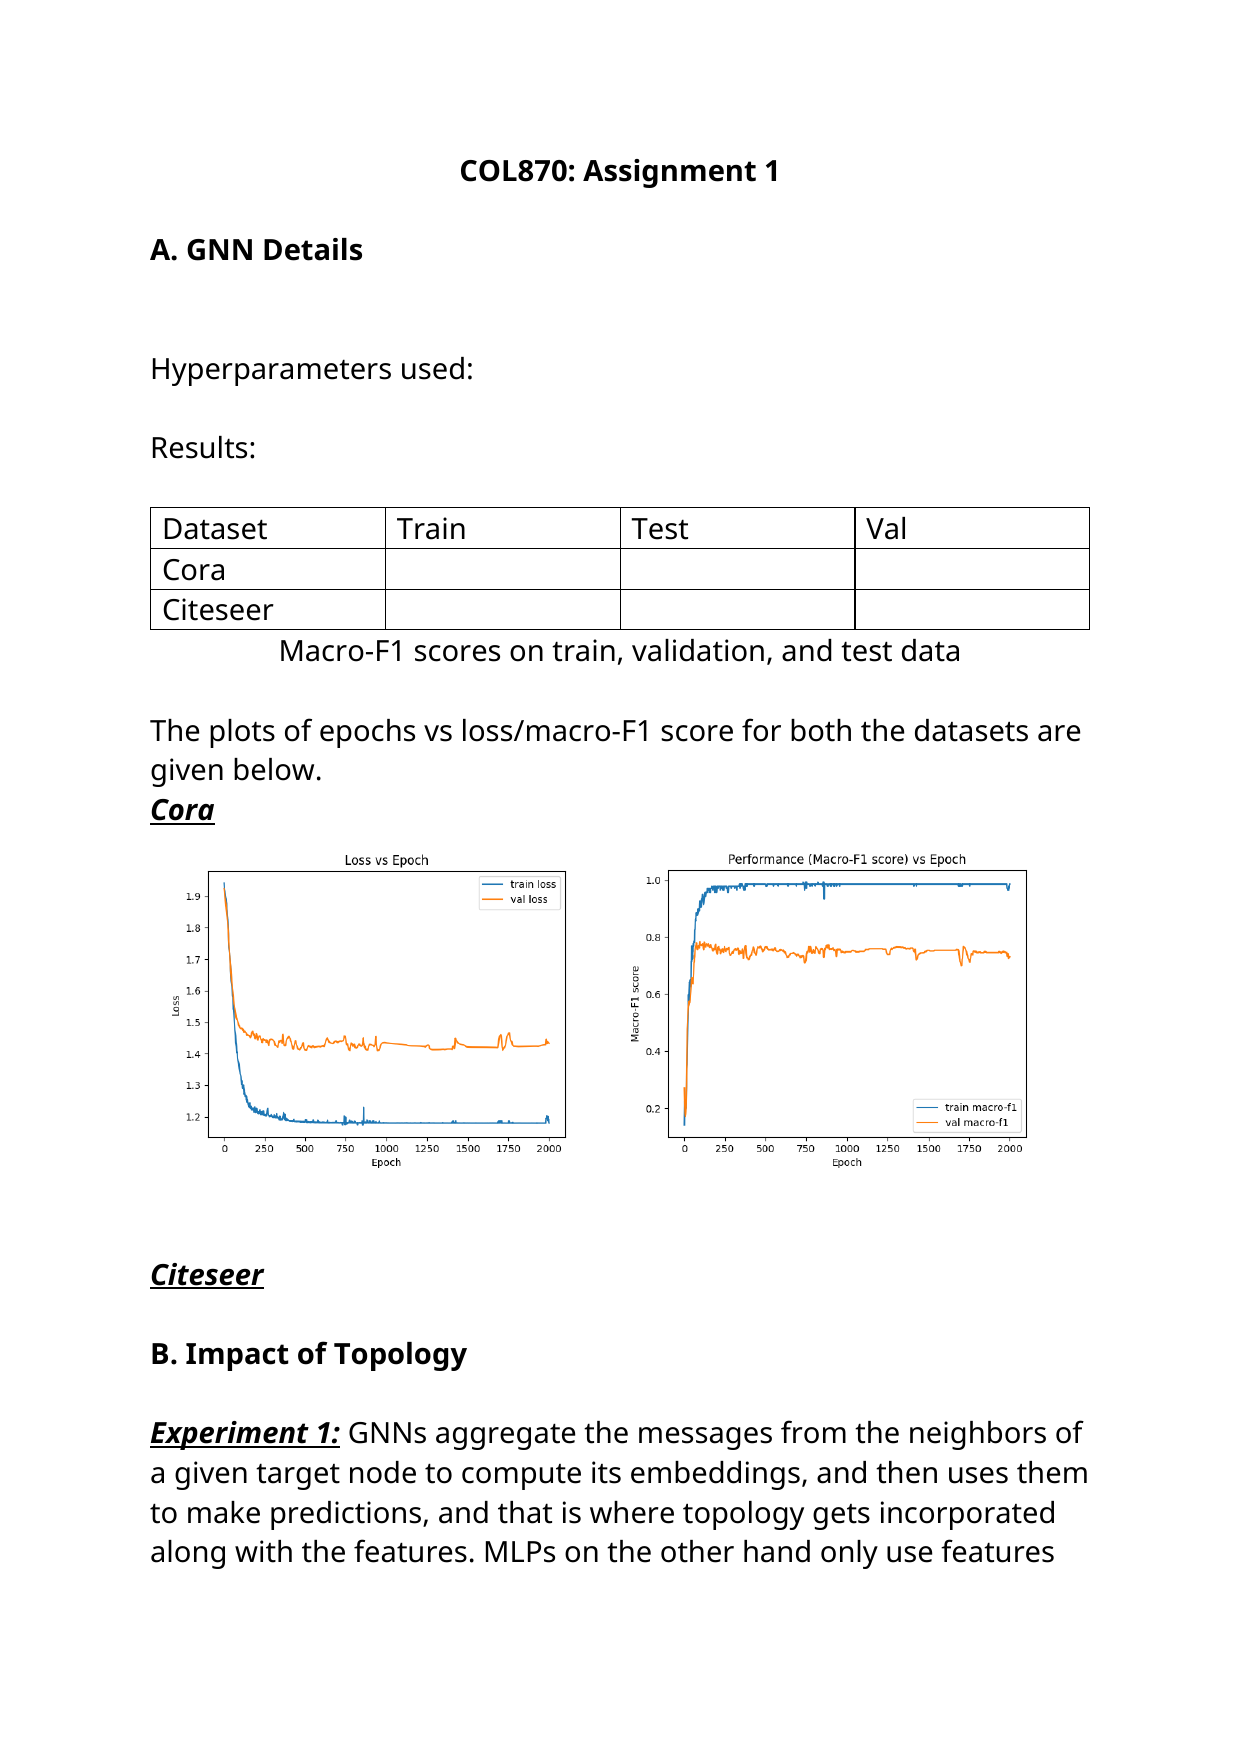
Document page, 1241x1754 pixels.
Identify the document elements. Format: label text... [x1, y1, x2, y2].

text Macro-F1 scores on train, validation, and test data [150, 630, 1090, 670]
table_header Train [386, 508, 620, 548]
table_header Val [856, 508, 1089, 548]
table_cell Citeseer [151, 590, 385, 629]
table_cell [621, 590, 854, 629]
table_cell [386, 590, 620, 629]
table_cell [621, 549, 854, 589]
text Results: [150, 428, 1090, 467]
text Citeseer [150, 1254, 1090, 1293]
table_header Dataset [151, 508, 385, 548]
table_cell [856, 590, 1089, 629]
text Hyperparameters used: [150, 348, 1090, 388]
table_cell [856, 549, 1089, 589]
table_cell [386, 549, 620, 589]
table_header Test [621, 508, 854, 548]
text Cora [150, 789, 1090, 829]
picture [150, 828, 1072, 1175]
table_cell Cora [151, 549, 385, 589]
text COL870: Assignment 1 [150, 150, 1090, 190]
text The plots of epochs vs loss/macro-F1 score for both the datasets are given below. [150, 710, 1090, 789]
text B. Impact of Topology [150, 1333, 1090, 1373]
text A. GNN Details [150, 229, 1090, 269]
